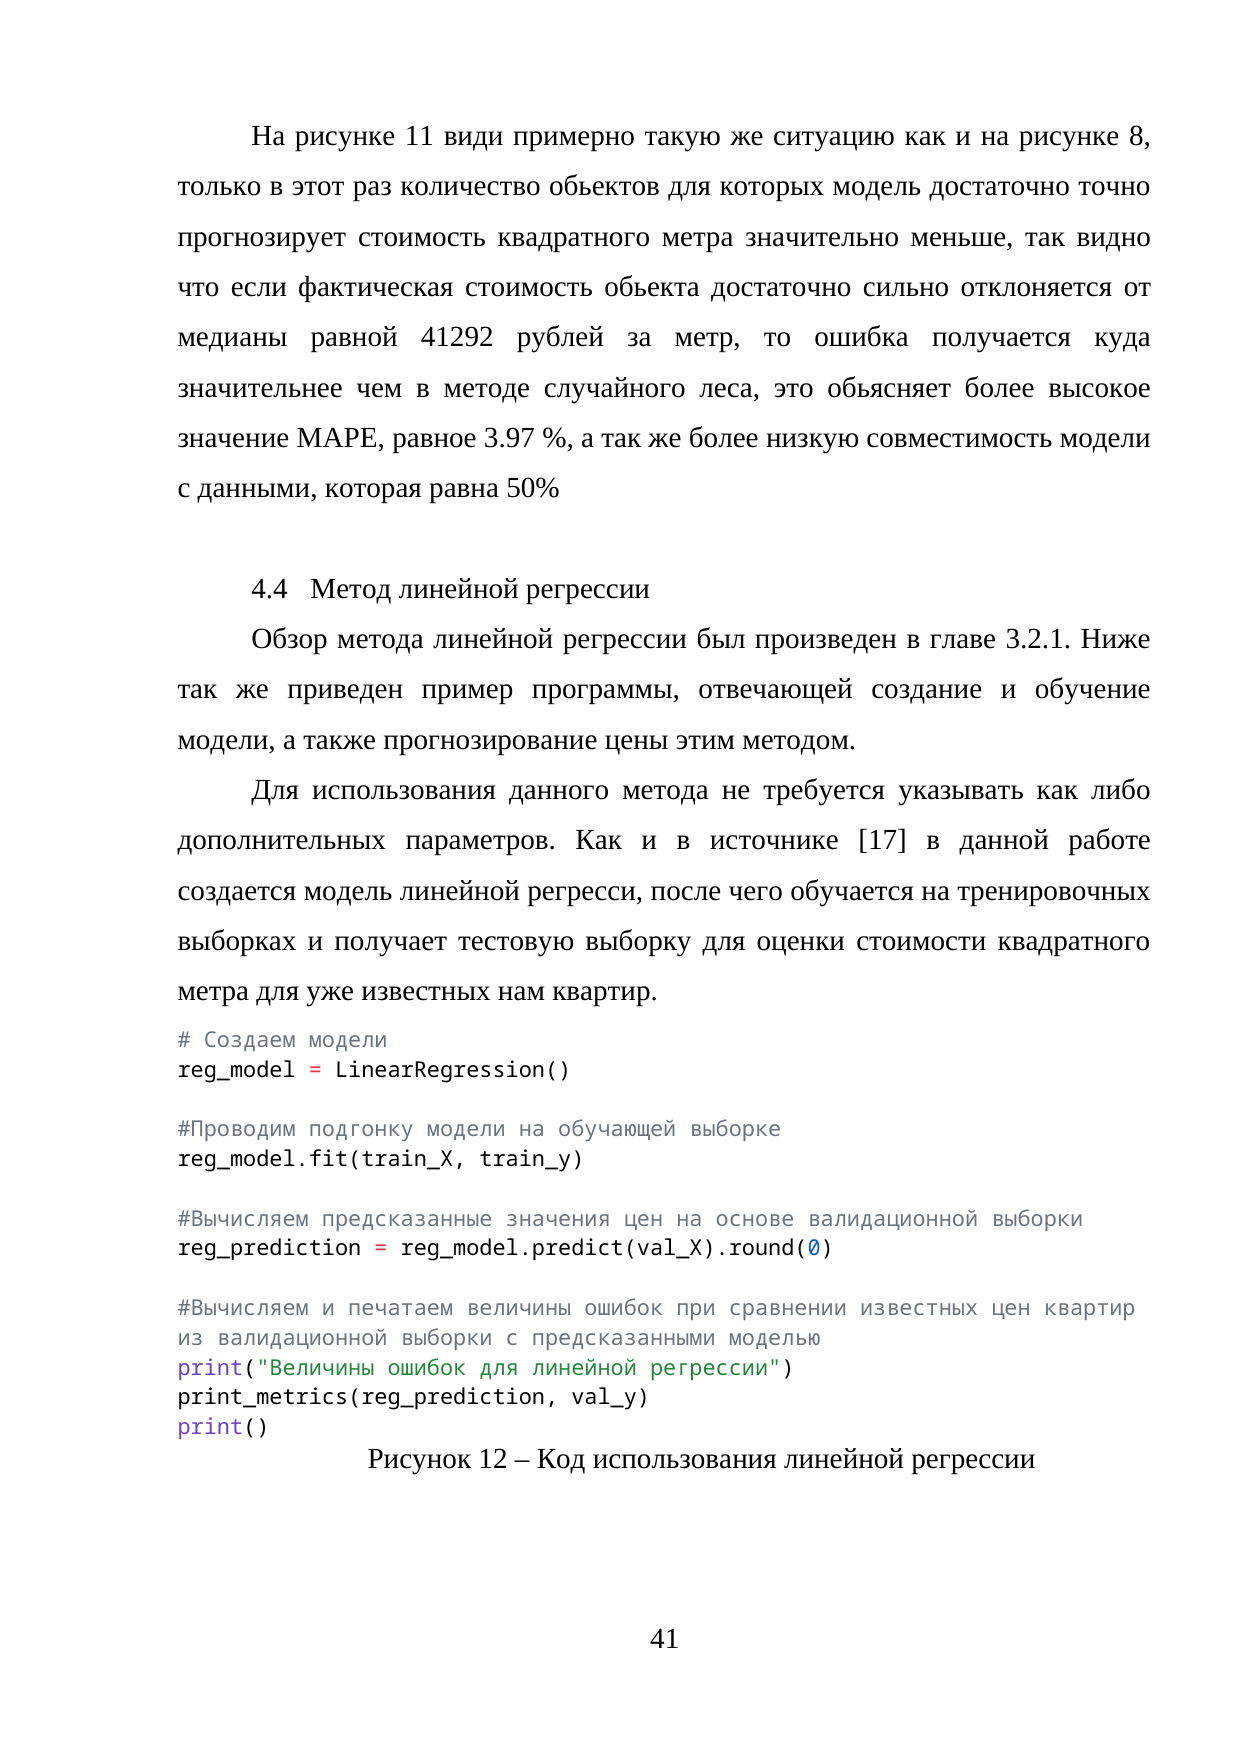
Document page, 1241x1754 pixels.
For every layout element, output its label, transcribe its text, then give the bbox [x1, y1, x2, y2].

text print() [177, 1411, 1152, 1441]
text #Проводим подгонку модели на обучающей выборке [177, 1113, 1152, 1143]
list Метод линейной регрессии [251, 571, 1152, 604]
text Обзор метода линейной регрессии был произведен в главе 3.2.1. Ниже так же приведен пример программы, отвечающей создание и обучение модели, а также прогнозирование цены этим методом. [177, 621, 1152, 755]
text На рисунке 11 види примерно такую же ситуацию как и на рисунке 8, только в этот раз количество обьектов для которых модель достаточно точно прогнозирует стоимость квадратного метра значительно меньше, так видно что если фактическая стоимость обьекта достаточно сильно отклоняется от медианы равной 41292 рублей за метр, то ошибка получается куда значительнее чем в методе случайного леса, это обьясняет более высокое значение MAPE, равное 3.97 %, а так же более низкую совместимость модели с данными, которая равна 50% [177, 118, 1152, 504]
text print_metrics(reg_prediction, val_y) [177, 1381, 1152, 1411]
text #Вычисляем и печатаем величины ошибок при сравнении известных цен квартир из валидационной выборки с предсказанными моделью [177, 1292, 1152, 1351]
text reg_model.fit(train_X, train_y) [177, 1143, 1152, 1173]
text # Создаем модели [177, 1024, 1152, 1053]
text print("Величины ошибок для линейной регрессии") [177, 1351, 1152, 1381]
text Рисунок 12 – Код использования линейной регрессии [177, 1441, 1152, 1474]
text reg_prediction = reg_model.predict(val_X).round(0) [177, 1232, 1152, 1262]
text #Вычисляем предсказанные значения цен на основе валидационной выборки [177, 1202, 1152, 1232]
text Для использования данного метода не требуется указывать как либо дополнительных параметров. Как и в источнике [17] в данной работе создается модель линейной регресси, после чего обучается на тренировочных выборках и получает тестовую выборку для оценки стоимости квадратного метра для уже известных нам квартир. [177, 772, 1152, 1007]
text reg_model = LinearRegression() [177, 1053, 1152, 1083]
